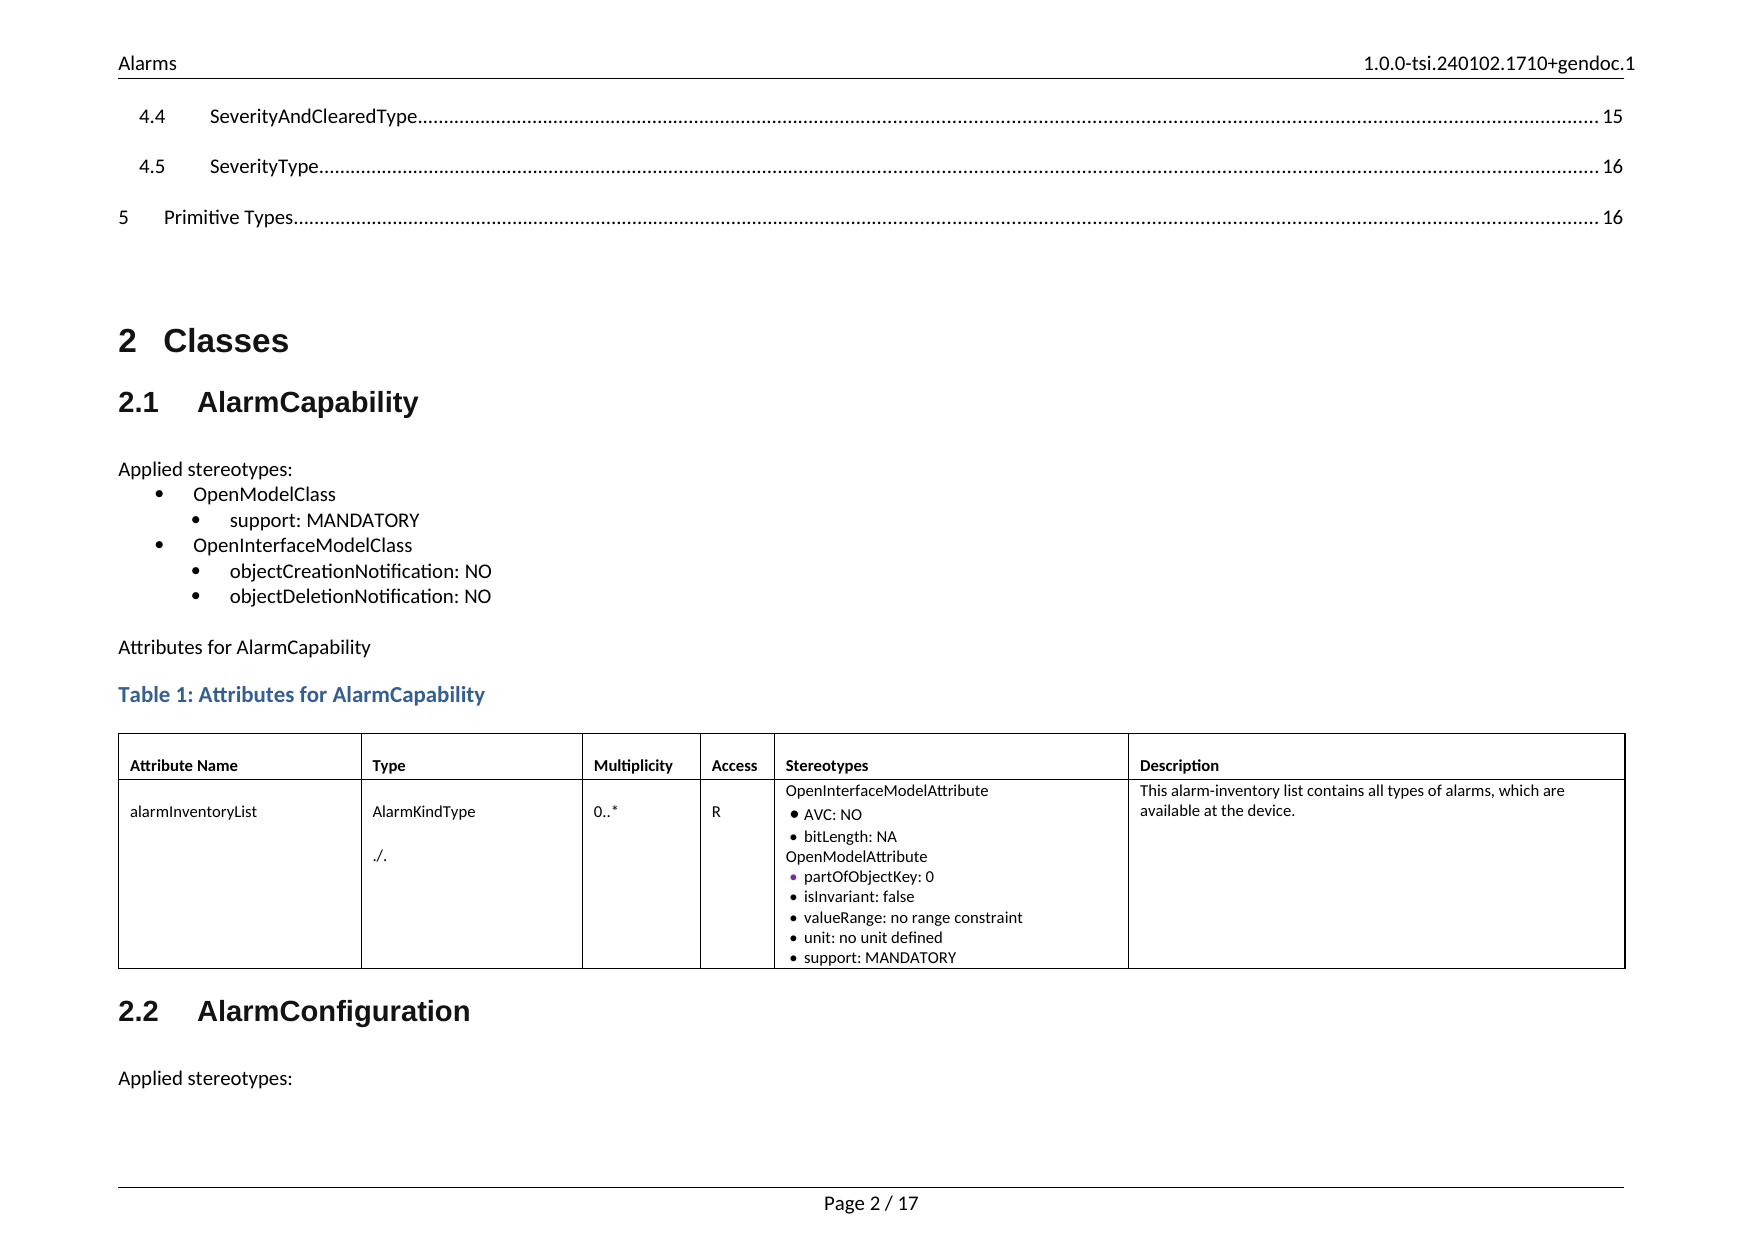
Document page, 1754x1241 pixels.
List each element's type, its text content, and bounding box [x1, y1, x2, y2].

table_header Description [1129, 734, 1624, 779]
subtitle Classes [118, 321, 1624, 360]
table_cell This alarm-inventory list contains all types of alarms, which are available at the device. [1129, 780, 1624, 968]
table_cell alarmInventoryList [119, 780, 361, 968]
list objectDeletionNotification: NO [192, 583, 1624, 609]
table_cell OpenInterfaceModelAttribute • AVC: NO • bitLength: NA OpenModelAttribute • partOfObjectKey: 0 • isInvariant: false • valueRange: no range constraint • unit: no unit defined • support: MANDATORY [775, 780, 1128, 968]
table_header Attribute Name [119, 734, 361, 779]
subtitle AlarmCapability [118, 385, 1624, 418]
list OpenModelClass [156, 482, 1624, 507]
text Applied stereotypes: [118, 456, 1624, 482]
list support: MANDATORY [192, 507, 1624, 532]
subtitle AlarmConfiguration [118, 994, 1624, 1028]
text Table 1: Attributes for AlarmCapability [118, 680, 1624, 708]
table_header Access [701, 734, 774, 779]
table_cell 0..* [583, 780, 700, 968]
table_header Stereotypes [775, 734, 1128, 779]
text Attributes for AlarmCapability [118, 634, 1624, 659]
table_cell AlarmKindType ./. [362, 780, 582, 968]
list objectCreationNotification: NO [192, 558, 1624, 583]
table_cell R [701, 780, 774, 968]
text Applied stereotypes: [118, 1066, 1624, 1091]
table_header Type [362, 734, 582, 779]
list OpenInterfaceModelClass [156, 532, 1624, 558]
table_header Multiplicity [583, 734, 700, 779]
